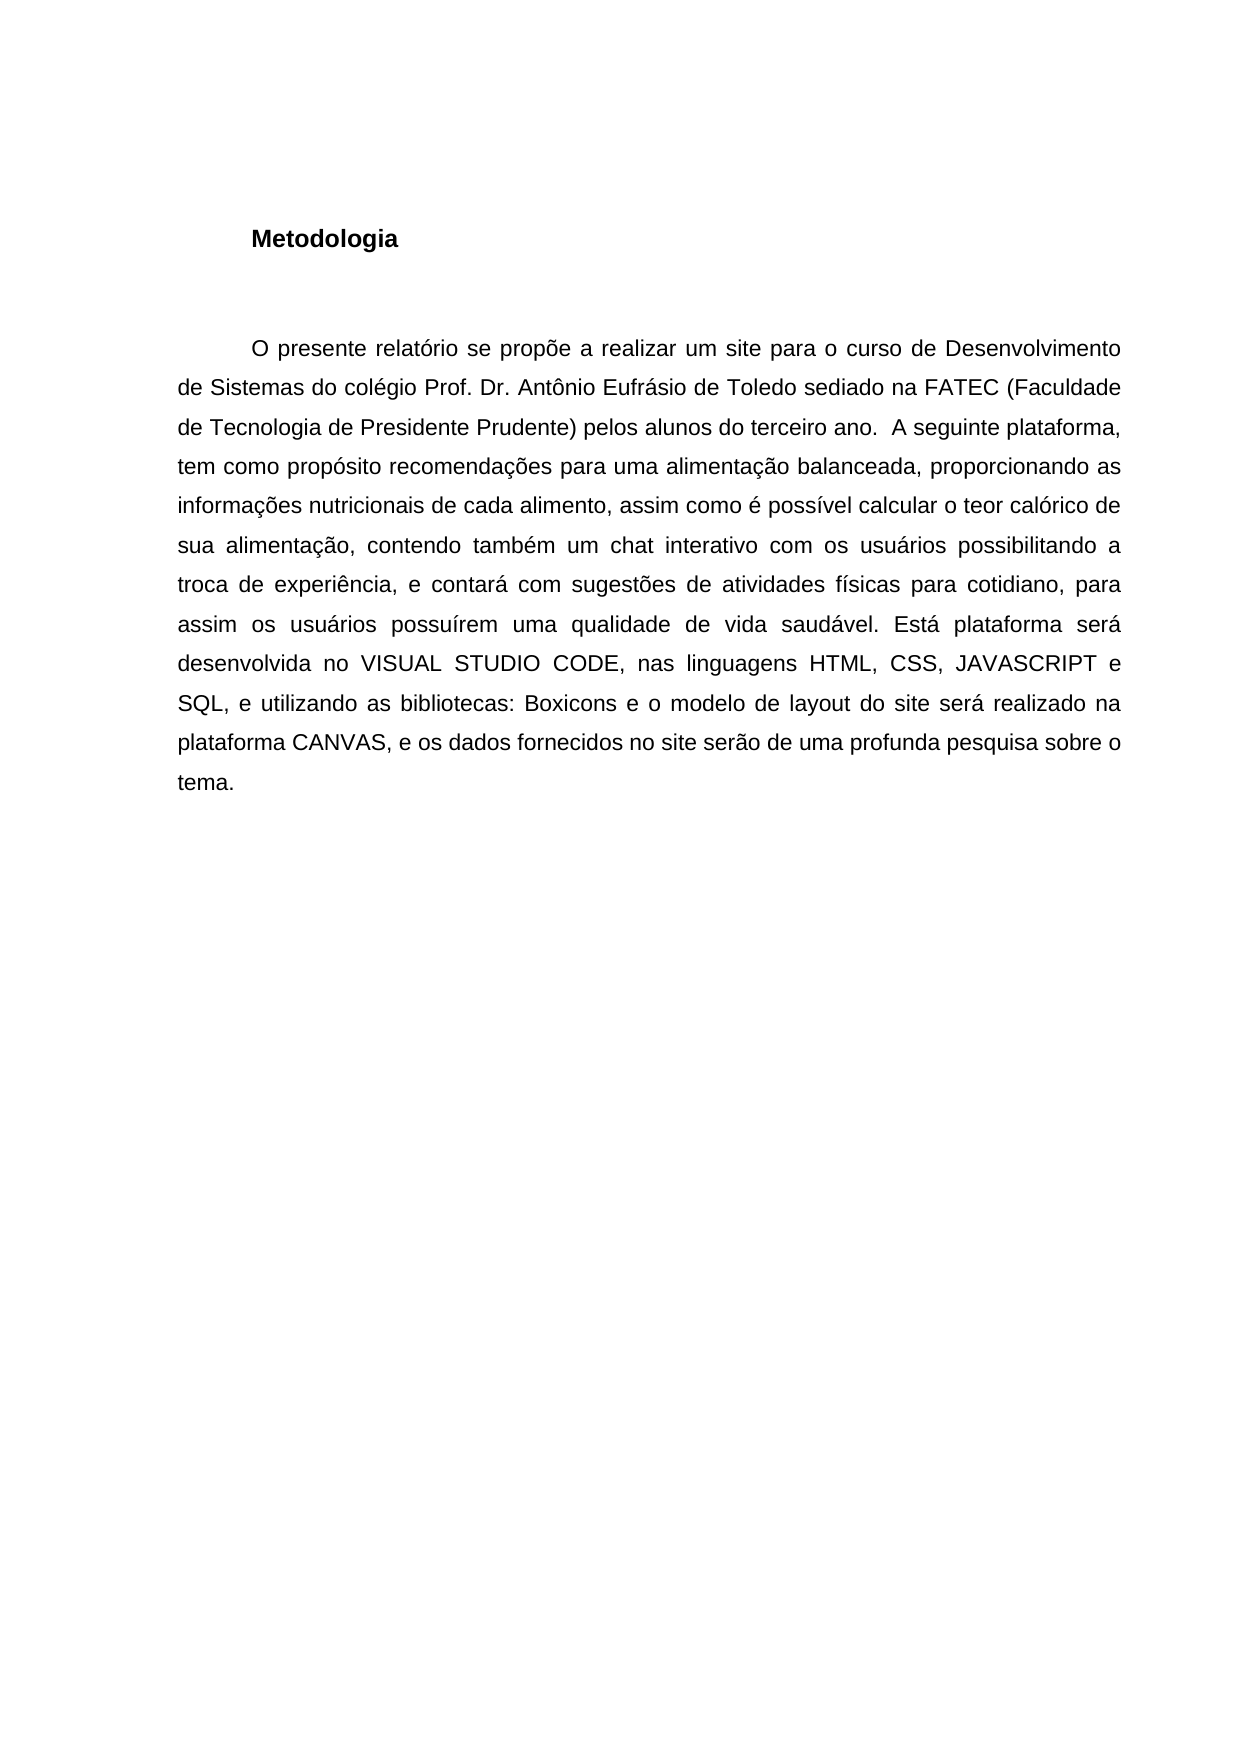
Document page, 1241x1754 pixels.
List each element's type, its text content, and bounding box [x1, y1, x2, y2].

text O presente relatório se propõe a realizar um site para o curso de Desenvolvimento de Sistemas do colégio Prof. Dr. Antônio Eufrásio de Toledo sediado na FATEC (Faculdade de Tecnologia de Presidente Prudente) pelos alunos do terceiro ano. A seguinte plataforma, tem como propósito recomendações para uma alimentação balanceada, proporcionando as informações nutricionais de cada alimento, assim como é possível calcular o teor calórico de sua alimentação, contendo também um chat interativo com os usuários possibilitando a troca de experiência, e contará com sugestões de atividades físicas para cotidiano, para assim os usuários possuírem uma qualidade de vida saudável. Está plataforma será desenvolvida no VISUAL STUDIO CODE, nas linguagens HTML, CSS, JAVASCRIPT e SQL, e utilizando as bibliotecas: Boxicons e o modelo de layout do site será realizado na plataforma CANVAS, e os dados fornecidos no site serão de uma profunda pesquisa sobre o tema. [177, 334, 1122, 795]
subtitle Metodologia [177, 224, 1122, 253]
